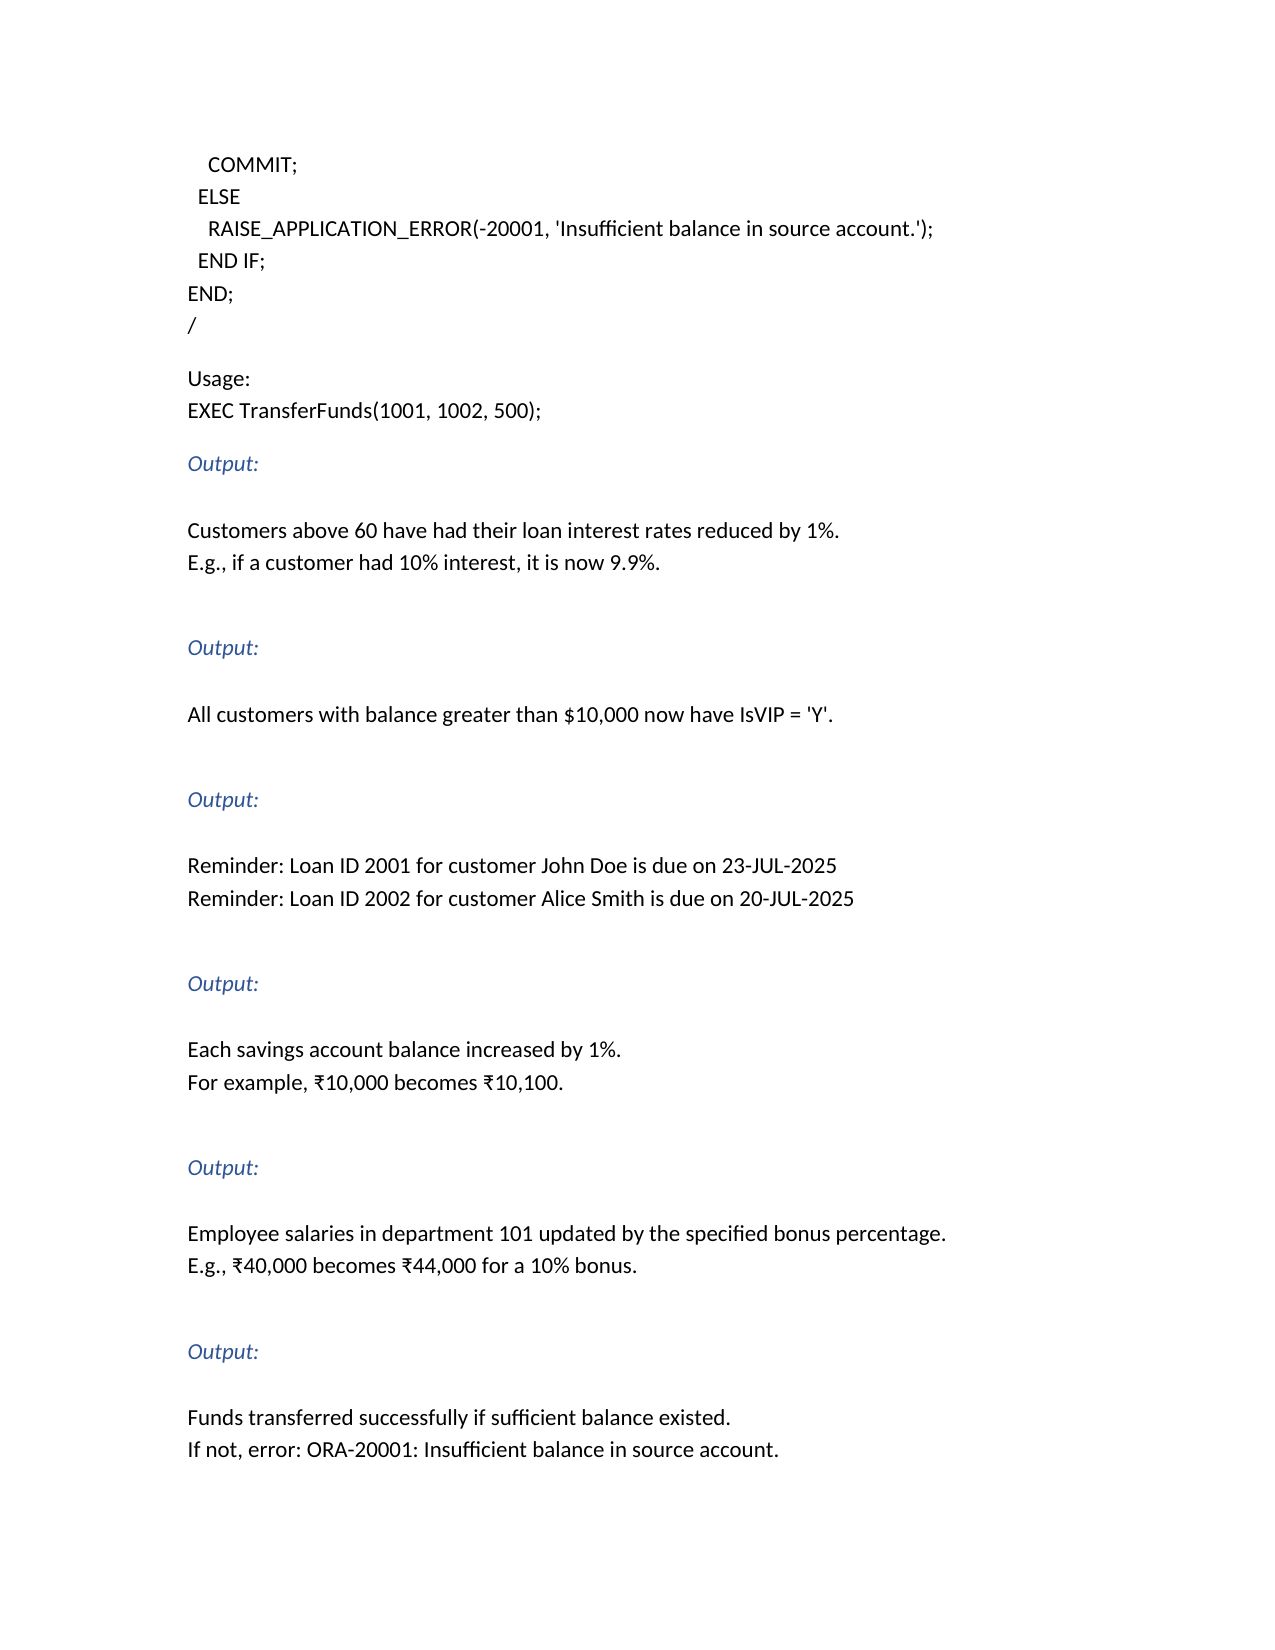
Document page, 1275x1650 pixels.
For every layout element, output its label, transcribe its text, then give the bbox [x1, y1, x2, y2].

subtitle Output: [187, 1153, 1087, 1181]
subtitle Output: [187, 633, 1087, 661]
text Usage: EXEC TransferFunds(1001, 1002, 500); [187, 364, 1087, 424]
text Employee salaries in department 101 updated by the specified bonus percentage. E.g., ₹40,000 becomes ₹44,000 for a 10% bonus. [187, 1187, 1087, 1312]
text Customers above 60 have had their loan interest rates reduced by 1%. E.g., if a customer had 10% interest, it is now 9.9%. [187, 483, 1087, 608]
text Each savings account balance increased by 1%. For example, ₹10,000 becomes ₹10,100. [187, 1003, 1087, 1128]
text All customers with balance greater than $10,000 now have IsVIP = 'Y'. [187, 667, 1087, 760]
subtitle Output: [187, 785, 1087, 813]
subtitle Output: [187, 449, 1087, 477]
subtitle Output: [187, 1337, 1087, 1365]
text Funds transferred successfully if sufficient balance existed. If not, error: ORA-20001: Insufficient balance in source account. [187, 1371, 1087, 1496]
subtitle Output: [187, 969, 1087, 997]
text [187, 150, 1087, 339]
text Reminder: Loan ID 2001 for customer John Doe is due on 23-JUL-2025 Reminder: Loan ID 2002 for customer Alice Smith is due on 20-JUL-2025 [187, 819, 1087, 944]
